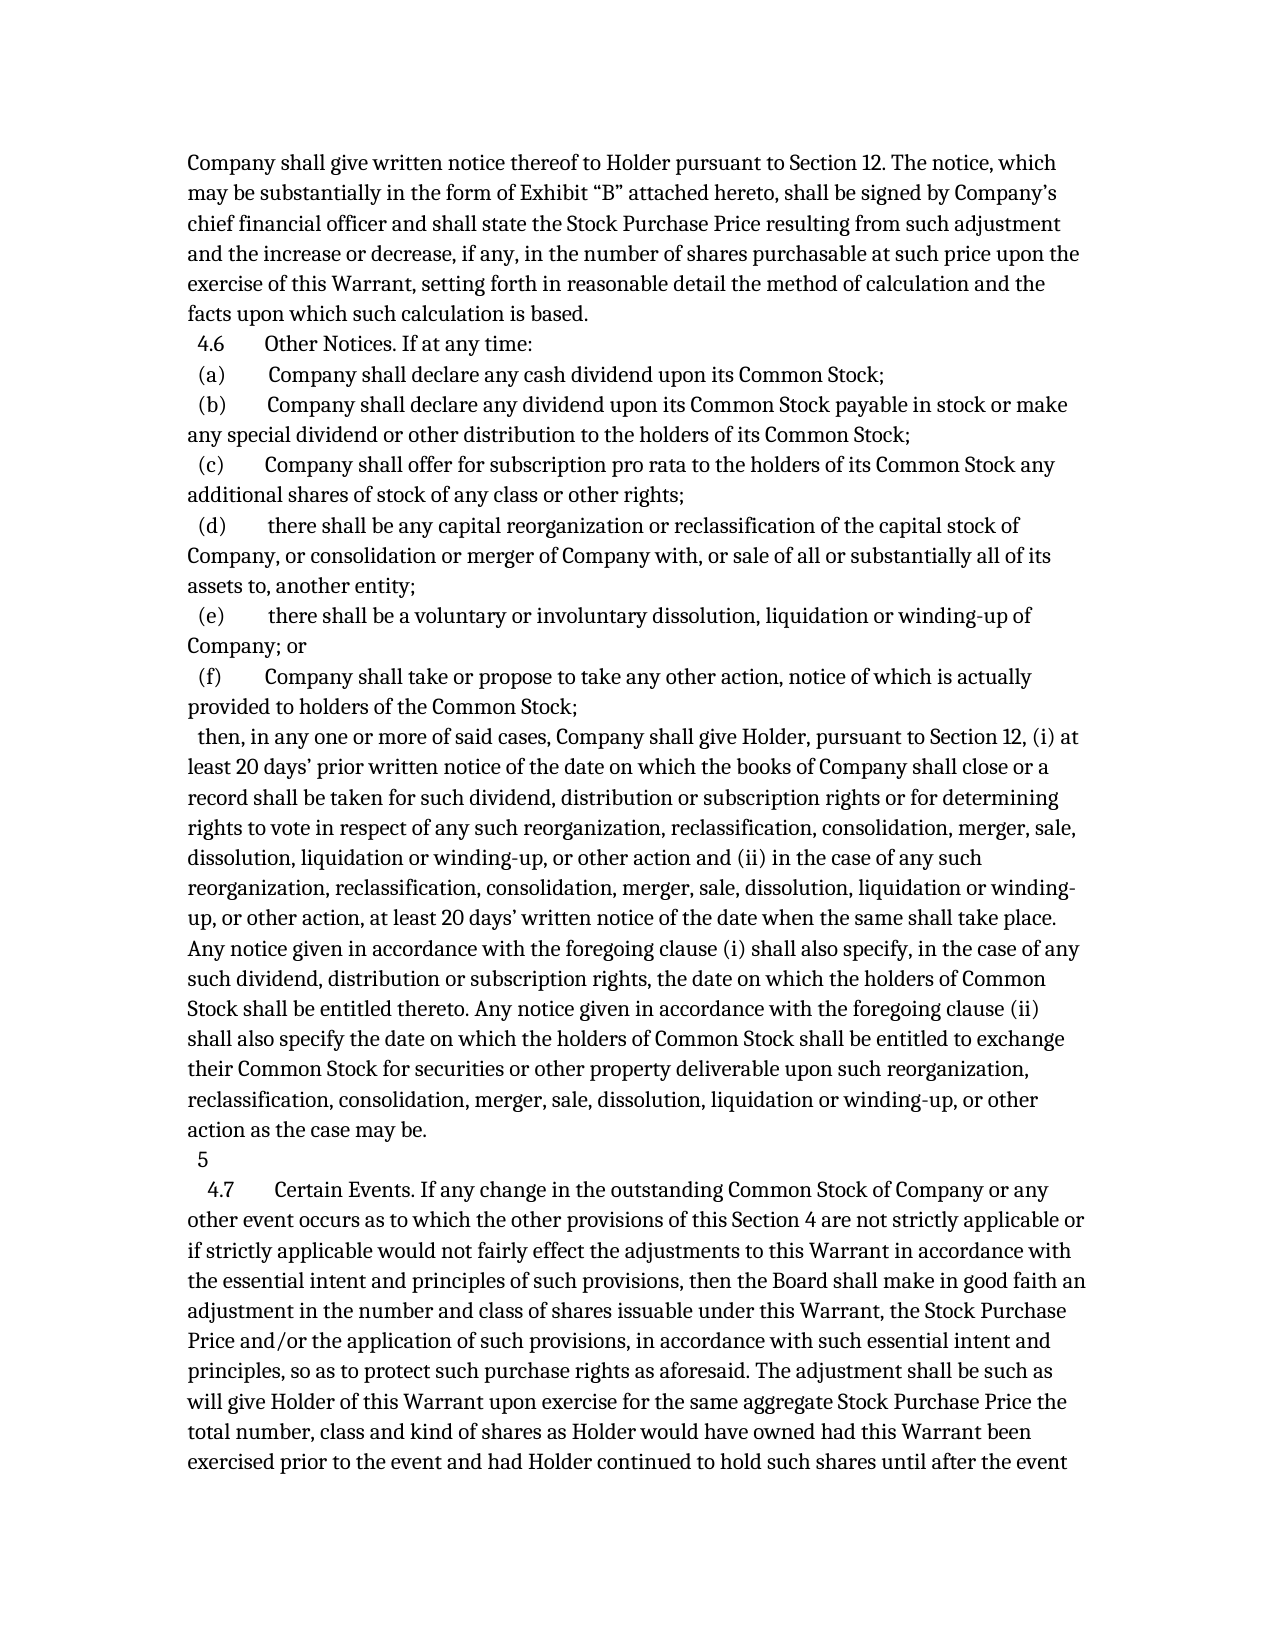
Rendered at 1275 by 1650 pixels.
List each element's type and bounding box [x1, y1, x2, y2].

text [187, 150, 1087, 1475]
